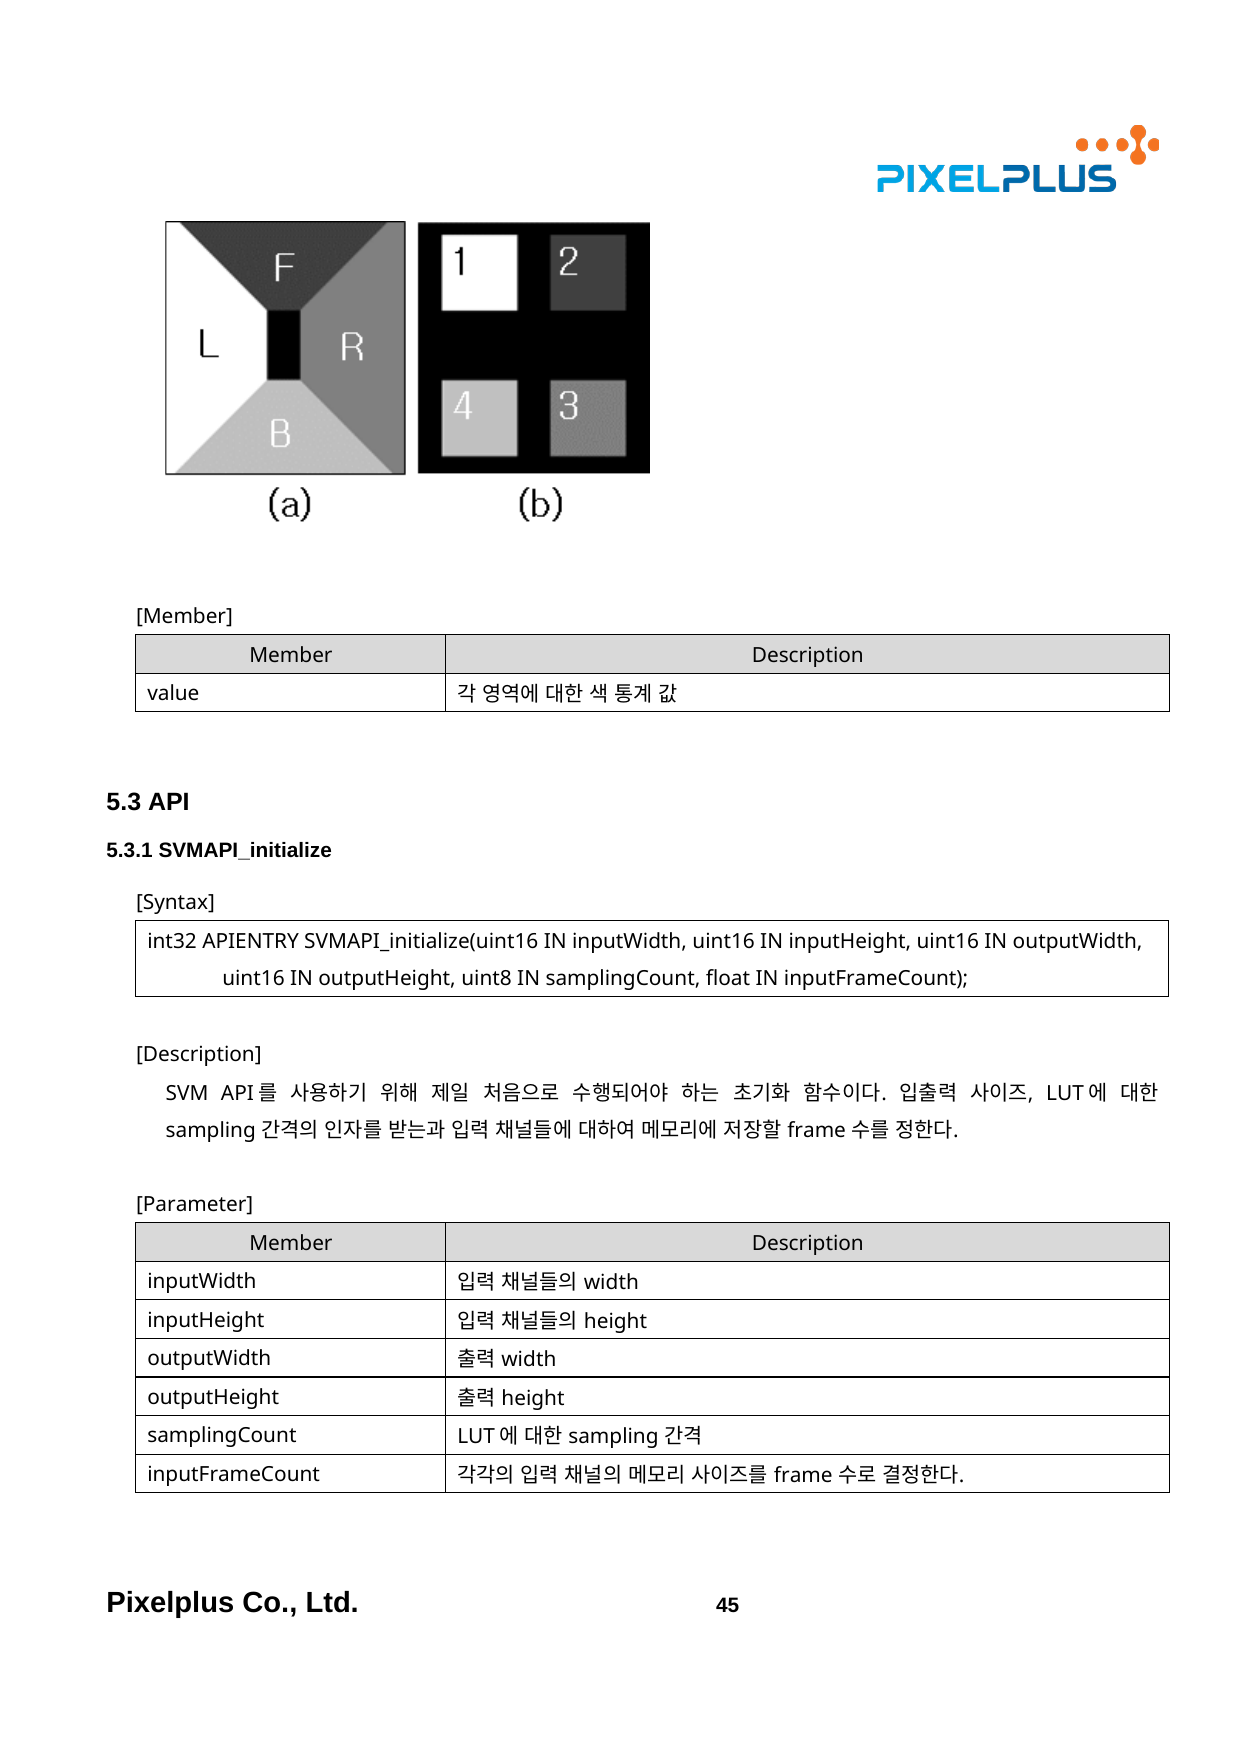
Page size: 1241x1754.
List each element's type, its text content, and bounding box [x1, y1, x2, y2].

table_cell LUT에 대한 sampling 간격 [446, 1416, 1169, 1453]
table_header Description [446, 1223, 1169, 1261]
table_cell inputFrameCount [136, 1455, 445, 1492]
table_header Member [136, 635, 445, 673]
table_cell 출력 width [446, 1339, 1169, 1376]
table_cell inputHeight [136, 1300, 445, 1338]
table_cell 각각의 입력 채널의 메모리 사이즈를 frame 수로 결정한다. [446, 1455, 1169, 1492]
table_header Member [136, 1223, 445, 1261]
text [Description] [136, 1035, 1159, 1072]
table_cell inputWidth [136, 1262, 445, 1299]
subtitle SVMAPI_initialize [106, 837, 1159, 862]
table_cell 출력 height [446, 1378, 1169, 1415]
table_cell 입력 채널들의 width [446, 1262, 1169, 1299]
table_cell 각 영역에 대한 색 통계 값 [446, 674, 1169, 711]
table_cell 입력 채널들의 height [446, 1300, 1169, 1338]
table_header int32 APIENTRY SVMAPI_initialize(uint16 IN inputWidth, uint16 IN inputHeight, uint16 IN outputWidth, uint16 IN outputHeight, uint8 IN samplingCount, float IN inputFrameCount); [136, 921, 1168, 996]
text [Member] [136, 597, 1159, 634]
table_cell value [136, 674, 445, 711]
picture [877, 125, 1159, 192]
text [Parameter] [136, 1185, 1159, 1222]
picture [877, 171, 897, 178]
subtitle API [106, 787, 1159, 816]
table_header Description [446, 635, 1169, 673]
table_cell outputWidth [136, 1339, 445, 1376]
table_cell outputHeight [136, 1378, 445, 1415]
text [Syntax] [136, 883, 1159, 920]
text SVM API를 사용하기 위해 제일 처음으로 수행되어야 하는 초기화 함수이다. 입출력 사이즈, LUT에 대한 sampling 간격의 인자를 받는과 입력 채널들에 대하여 메모리에 저장할 frame 수를 정한다. [165, 1072, 1159, 1147]
picture [165, 221, 650, 548]
table_cell samplingCount [136, 1416, 445, 1453]
picture [927, 186, 937, 192]
